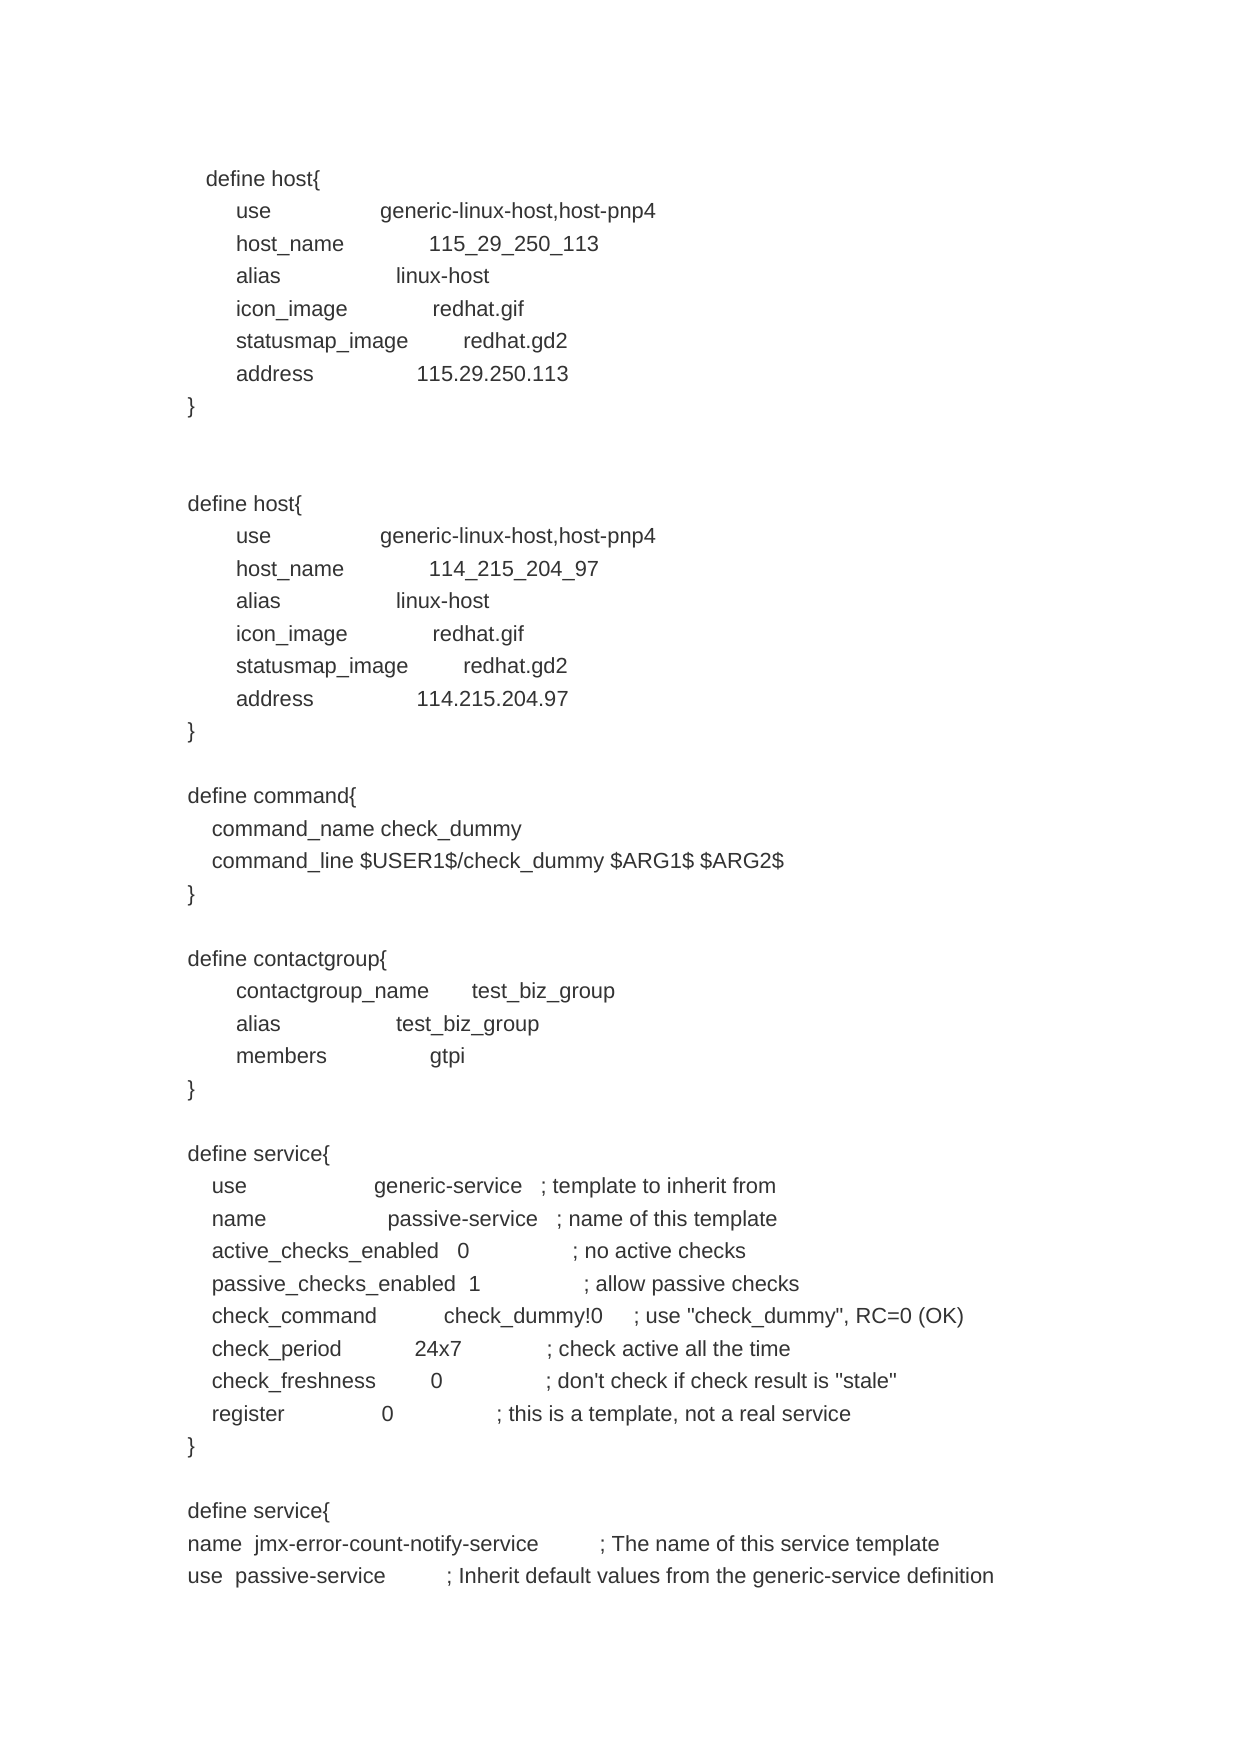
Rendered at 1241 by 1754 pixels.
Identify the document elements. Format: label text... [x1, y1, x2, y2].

text use generic-linux-host,host-pnp4 [187, 519, 1053, 552]
text statusmap_image redhat.gd2 [187, 649, 1053, 682]
text active_checks_enabled 0 ; no active checks [187, 1234, 1053, 1267]
text define service{ [187, 1137, 1053, 1169]
text icon_image redhat.gif [187, 617, 1053, 649]
text check_freshness 0 ; don't check if check result is "stale" [187, 1364, 1053, 1397]
text members gtpi [187, 1039, 1053, 1072]
text alias linux-host [187, 259, 1053, 292]
text contactgroup_name test_biz_group [187, 974, 1053, 1007]
text command_name check_dummy [187, 812, 1053, 844]
text check_command check_dummy!0 ; use "check_dummy", RC=0 (OK) [187, 1299, 1053, 1332]
text register 0 ; this is a template, not a real service [187, 1397, 1053, 1429]
text command_line $USER1$/check_dummy $ARG1$ $ARG2$ [187, 844, 1053, 877]
text check_period 24x7 ; check active all the time [187, 1332, 1053, 1364]
text passive_checks_enabled 1 ; allow passive checks [187, 1267, 1053, 1299]
text } [187, 389, 1053, 422]
text name jmx-error-count-notify-service ; The name of this service template [187, 1527, 1053, 1559]
text } [187, 1072, 1053, 1104]
text host_name 114_215_204_97 [187, 552, 1053, 584]
text } [187, 1429, 1053, 1462]
text define host{ [187, 487, 1053, 519]
text define service{ [187, 1494, 1053, 1527]
text icon_image redhat.gif [187, 292, 1053, 324]
text address 115.29.250.113 [187, 357, 1053, 389]
text } [187, 877, 1053, 909]
text use generic-linux-host,host-pnp4 [187, 194, 1053, 227]
text host_name 115_29_250_113 [187, 227, 1053, 259]
text address 114.215.204.97 [187, 682, 1053, 714]
text use generic-service ; template to inherit from [187, 1169, 1053, 1202]
text alias test_biz_group [187, 1007, 1053, 1039]
text name passive-service ; name of this template [187, 1202, 1053, 1234]
text alias linux-host [187, 584, 1053, 617]
text statusmap_image redhat.gd2 [187, 324, 1053, 357]
text use passive-service ; Inherit default values from the generic-service definition [187, 1559, 1053, 1592]
text define contactgroup{ [187, 942, 1053, 974]
text define host{ [187, 162, 1053, 194]
text } [187, 714, 1053, 747]
text define command{ [187, 779, 1053, 812]
